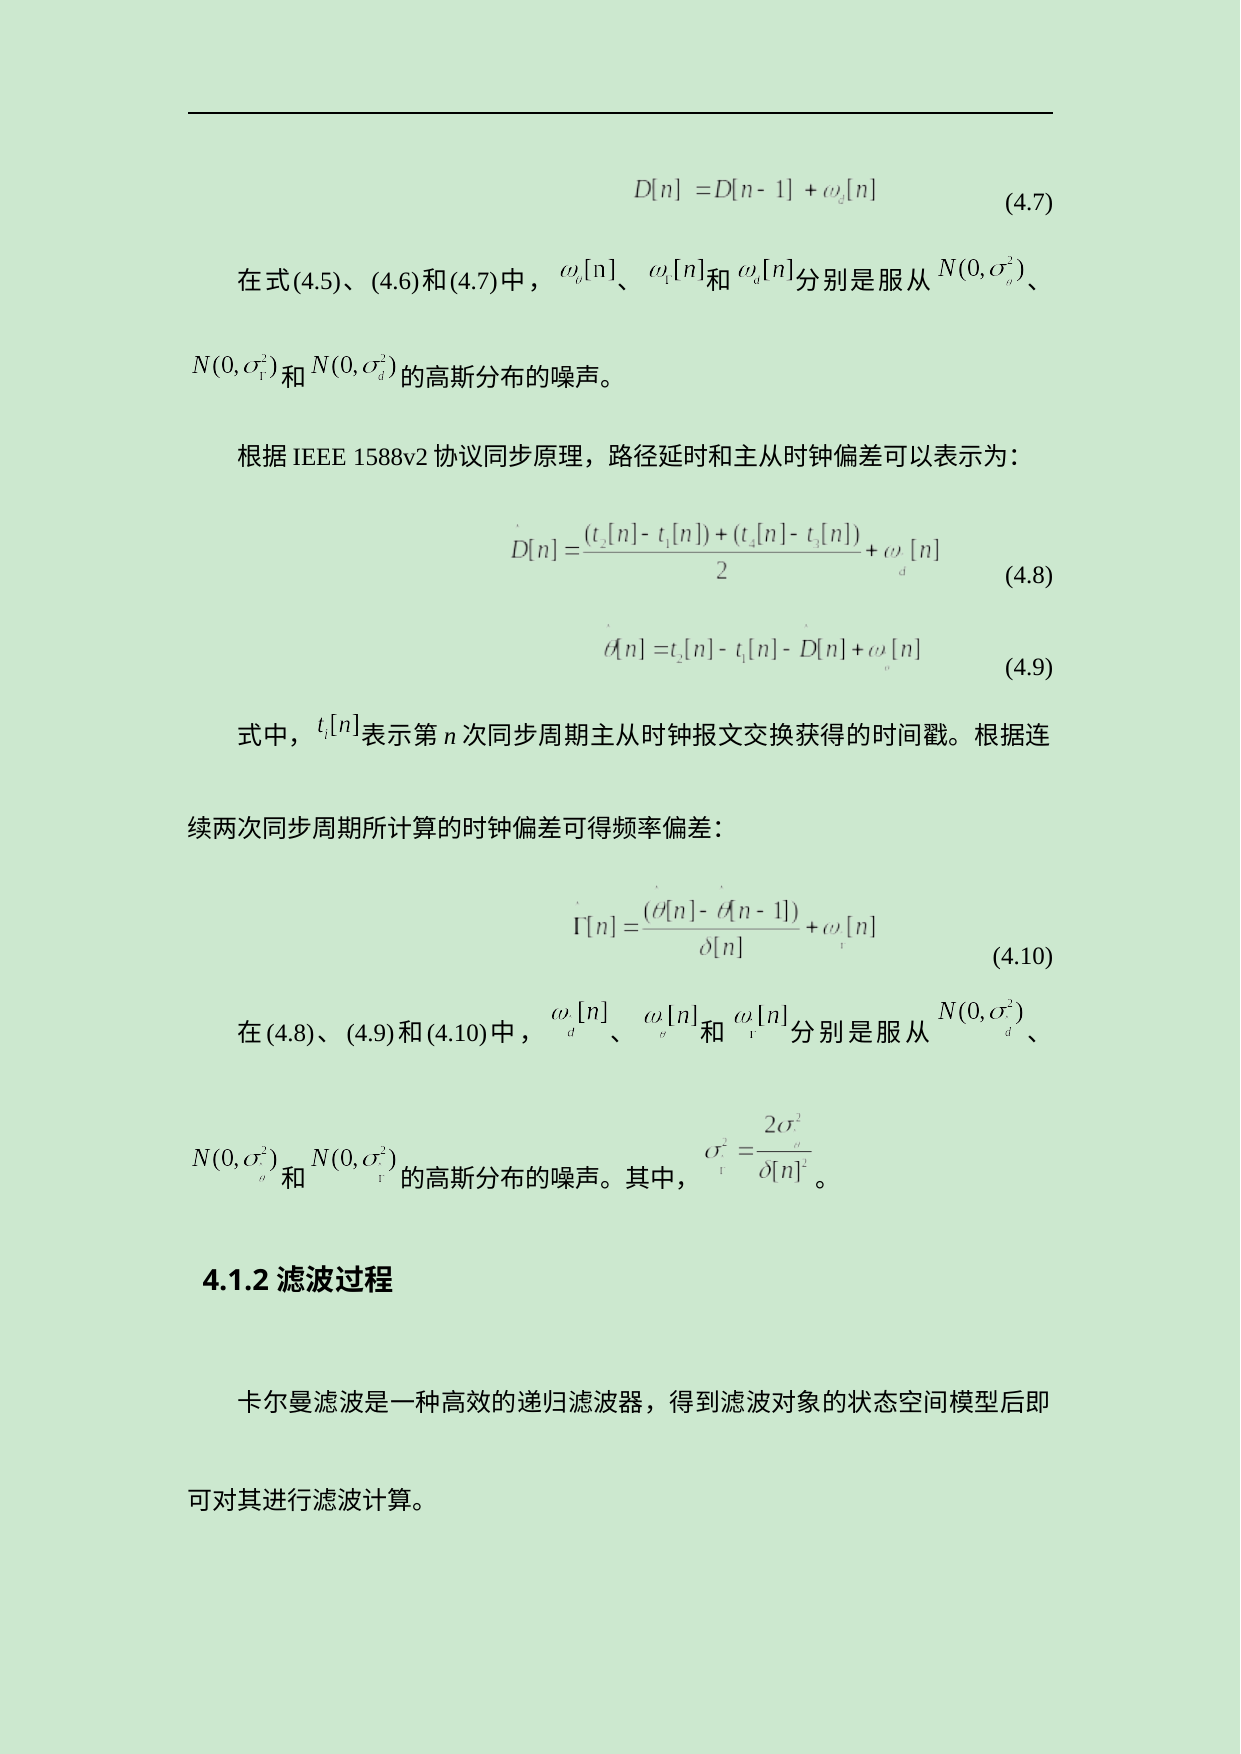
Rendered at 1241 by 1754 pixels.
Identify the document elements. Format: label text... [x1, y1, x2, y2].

text 在式(4.5)、(4.6)和(4.7)中，、和分别是服从、和的高斯分布的噪声。 [187, 241, 1053, 404]
text 卡尔曼滤波是一种高效的递归滤波器，得到滤波对象的状态空间模型后即可对其进行滤波计算。 [187, 1368, 1053, 1531]
text (4.7) [187, 162, 1053, 227]
text 式中，表示第n次同步周期主从时钟报文交换获得的时间戳。根据连续两次同步周期所计算的时钟偏差可得频率偏差： [187, 696, 1053, 859]
text 在(4.8)、(4.9)和(4.10)中，、和分别是服从、和的高斯分布的噪声。其中，。 [187, 989, 1053, 1200]
text (4.9) [187, 617, 1053, 682]
subtitle 4.1.2 滤波过程 [202, 1245, 1053, 1310]
text 根据IEEE 1588v2协议同步原理，路径延时和主从时钟偏差可以表示为： [187, 422, 1053, 487]
text (4.8) [187, 505, 1053, 603]
text (4.10) [187, 877, 1053, 974]
